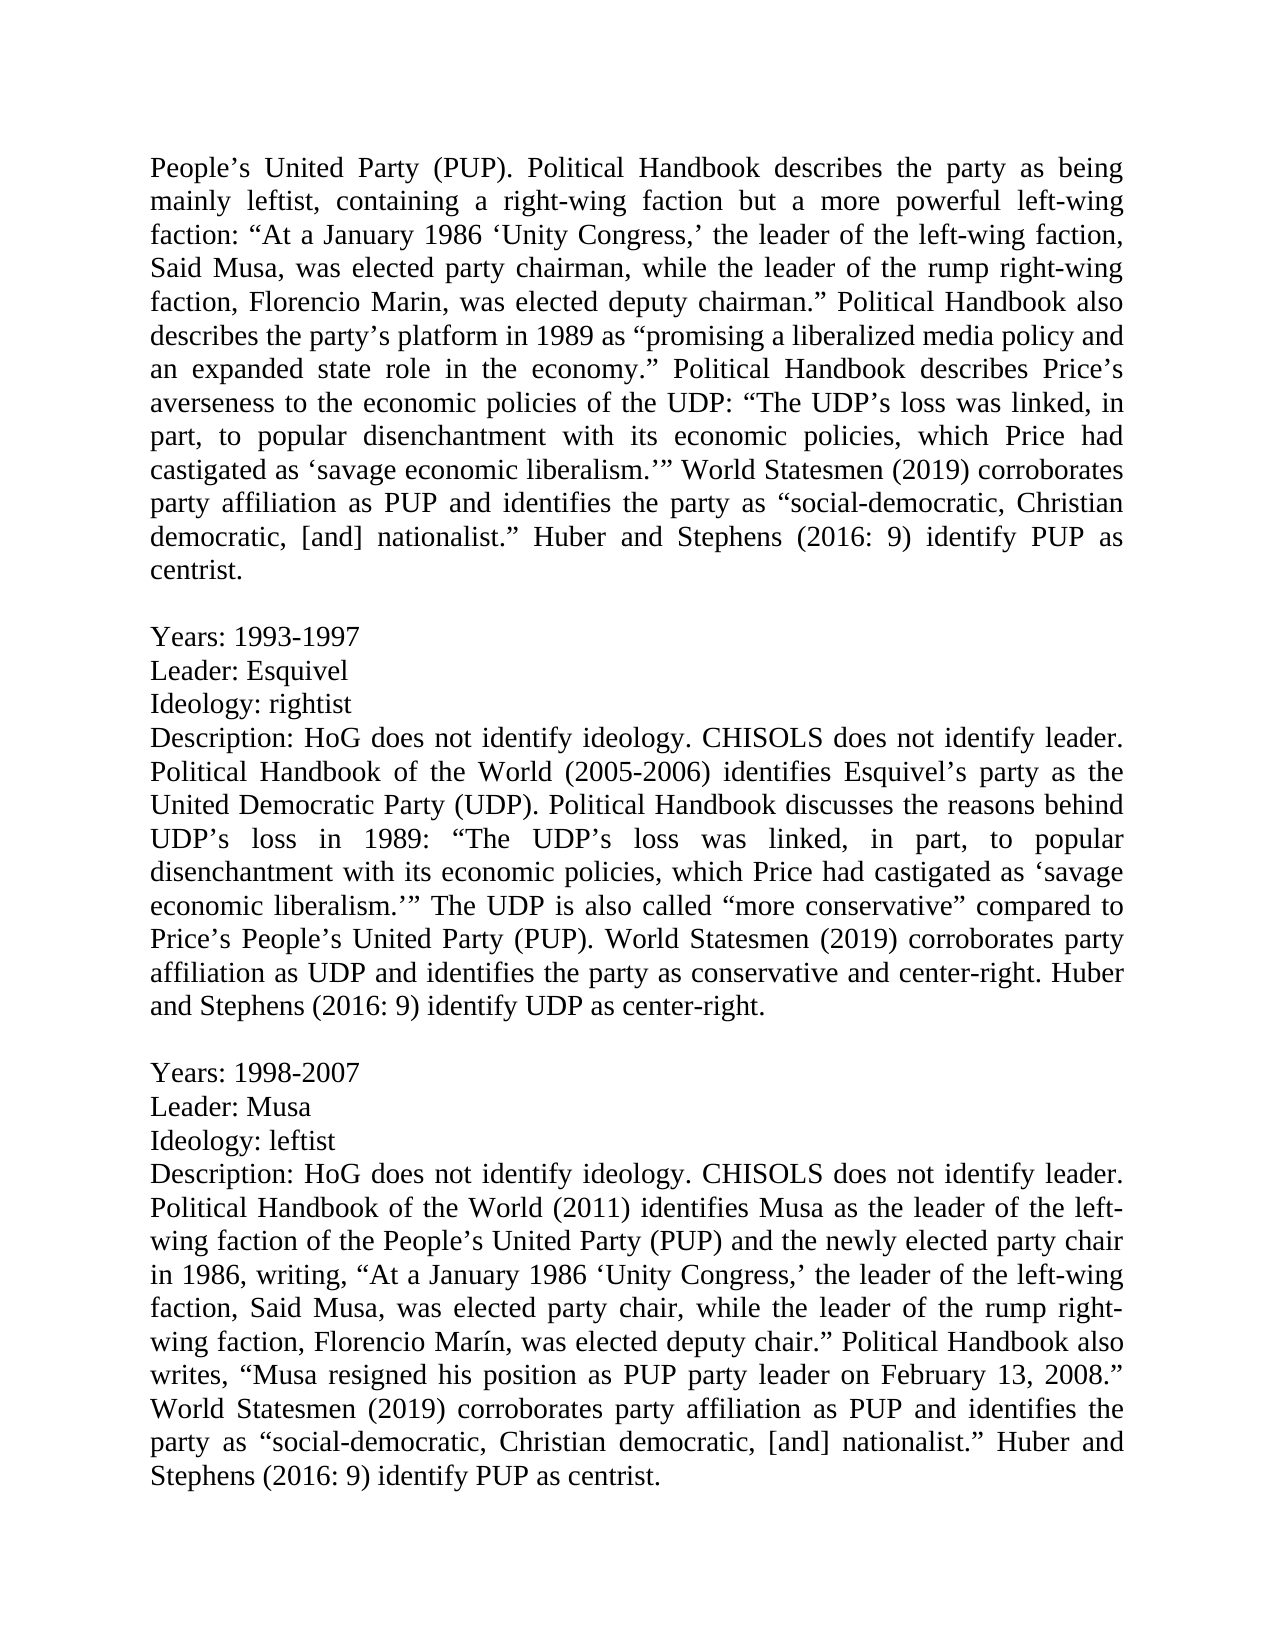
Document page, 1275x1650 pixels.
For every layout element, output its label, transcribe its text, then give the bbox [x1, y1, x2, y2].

text Leader: Esquivel [150, 653, 1125, 687]
text Leader: Musa [150, 1089, 1125, 1123]
text Ideology: rightist [150, 687, 1125, 720]
text Years: 1998-2007 [150, 1056, 1125, 1089]
text Years: 1993-1997 [150, 619, 1125, 653]
text Description: HoG does not identify ideology. CHISOLS does not identify leader. Political Handbook of the World (2011) identifies Musa as the leader of the left-wing faction of the People’s United Party (PUP) and the newly elected party chair in 1986, writing, “At a January 1986 ‘Unity Congress,’ the leader of the left-wing faction, Said Musa, was elected party chair, while the leader of the rump right-wing faction, Florencio Marín, was elected deputy chair.” Political Handbook also writes, “Musa resigned his position as PUP party leader on February 13, 2008.” World Statesmen (2019) corroborates party affiliation as PUP and identifies the party as “social-democratic, Christian democratic, [and] nationalist.” Huber and Stephens (2016: 9) identify PUP as centrist. [150, 1156, 1125, 1492]
text Ideology: leftist [150, 1123, 1125, 1156]
text Description: HoG does not identify ideology. CHISOLS does not identify leader. Political Handbook of the World (2005-2006) identifies Esquivel’s party as the United Democratic Party (UDP). Political Handbook discusses the reasons behind UDP’s loss in 1989: “The UDP’s loss was linked, in part, to popular disenchantment with its economic policies, which Price had castigated as ‘savage economic liberalism.’” The UDP is also called “more conservative” compared to Price’s People’s United Party (PUP). World Statesmen (2019) corroborates party affiliation as UDP and identifies the party as conservative and center-right. Huber and Stephens (2016: 9) identify UDP as center-right. [150, 720, 1125, 1022]
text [150, 150, 1125, 586]
